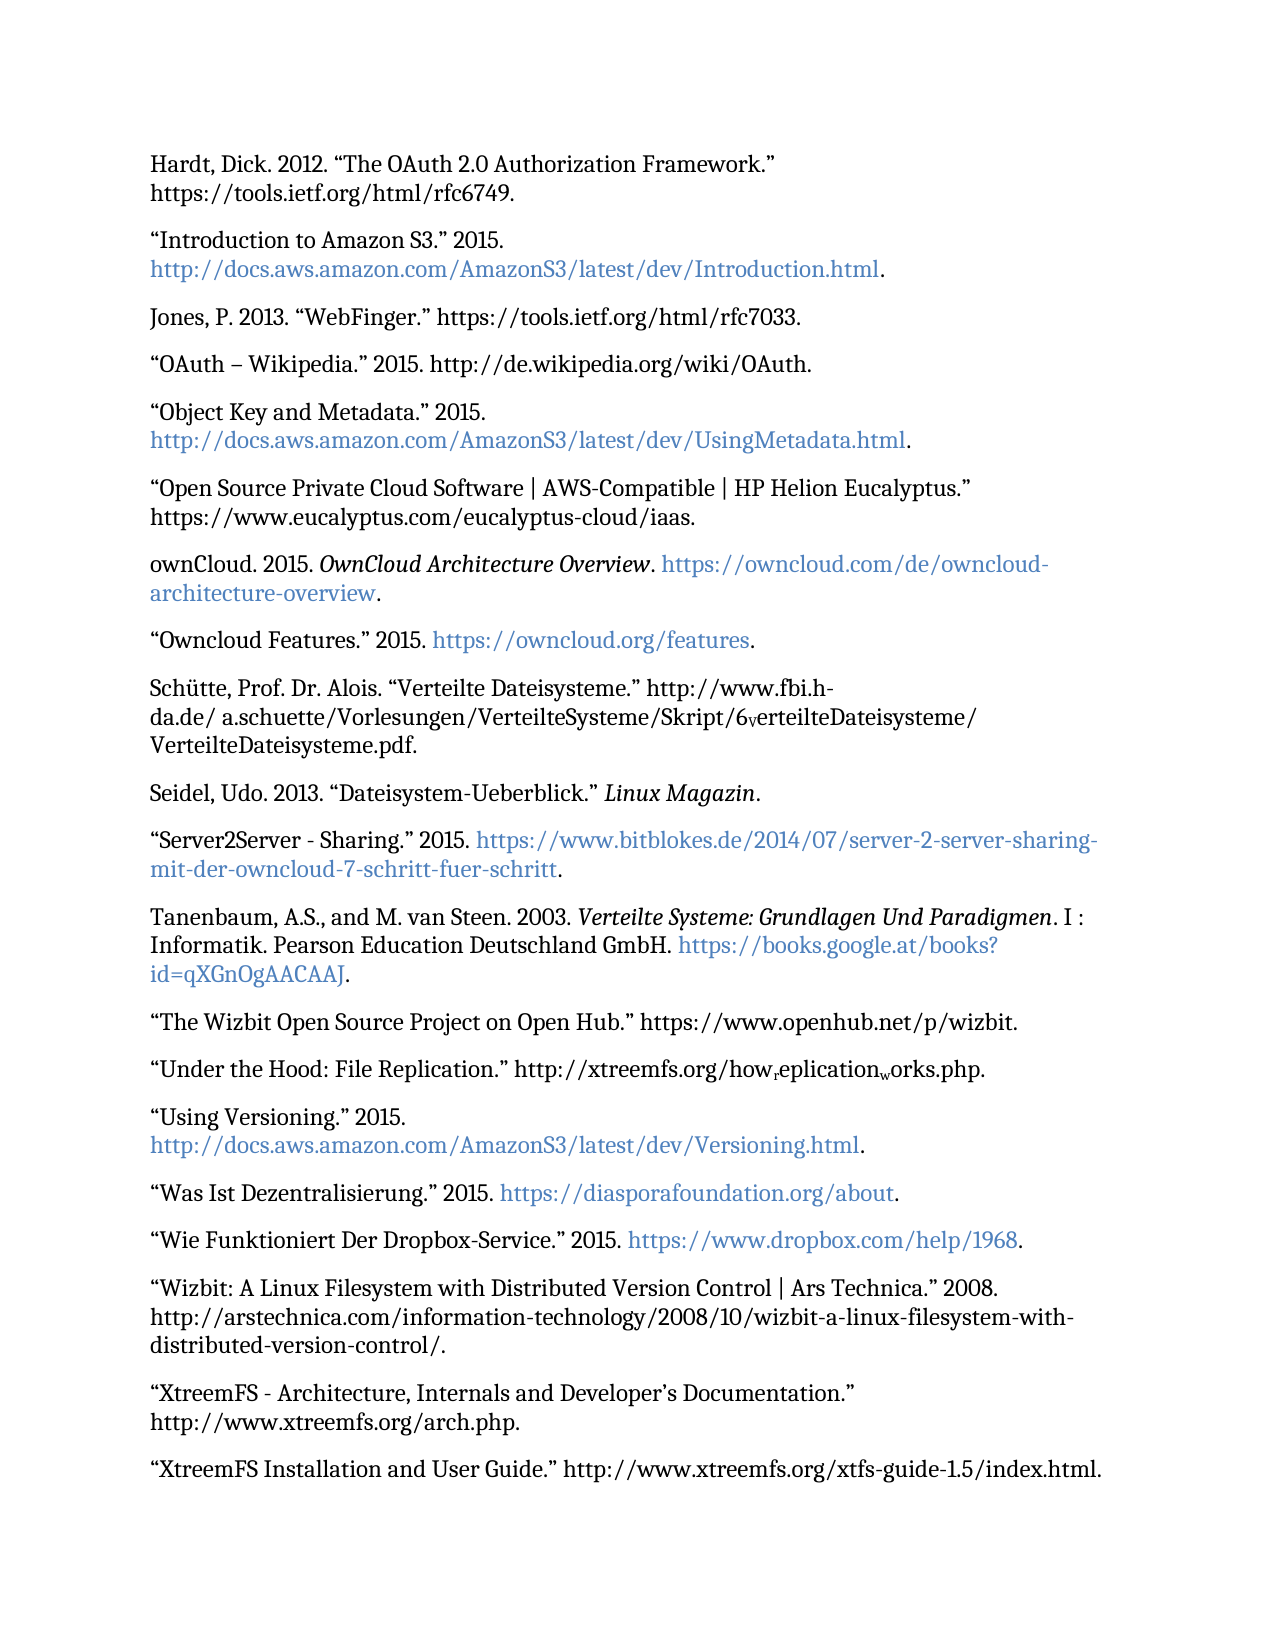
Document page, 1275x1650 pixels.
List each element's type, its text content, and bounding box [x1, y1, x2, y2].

text Schütte, Prof. Dr. Alois. “Verteilte Dateisysteme.” http://www.fbi.h-da.de/ a.schuette/Vorlesungen/VerteilteSysteme/Skript/6VerteilteDateisysteme/VerteilteDateisysteme.pdf. [150, 674, 1125, 760]
text “XtreemFS - Architecture, Internals and Developer’s Documentation.” http://www.xtreemfs.org/arch.php. [150, 1379, 1125, 1436]
text “Under the Hood: File Replication.” http://xtreemfs.org/howreplicationworks.php. [150, 1055, 1125, 1084]
text Seidel, Udo. 2013. “Dateisystem-Ueberblick.” Linux Magazin. [150, 779, 1125, 807]
text “Object Key and Metadata.” 2015. http://docs.aws.amazon.com/AmazonS3/latest/dev/UsingMetadata.html. [150, 397, 1125, 455]
text “Owncloud Features.” 2015. https://owncloud.org/features. [150, 626, 1125, 655]
text “XtreemFS Installation and User Guide.” http://www.xtreemfs.org/xtfs-guide-1.5/index.html. [150, 1455, 1125, 1484]
text Tanenbaum, A.S., and M. van Steen. 2003. Verteilte Systeme: Grundlagen Und Paradigmen. I : Informatik. Pearson Education Deutschland GmbH. https://books.google.at/books?id=qXGnOgAACAAJ. [150, 902, 1125, 989]
text “Was Ist Dezentralisierung.” 2015. https://diasporafoundation.org/about. [150, 1179, 1125, 1207]
text “Using Versioning.” 2015. http://docs.aws.amazon.com/AmazonS3/latest/dev/Versioning.html. [150, 1102, 1125, 1160]
text “The Wizbit Open Source Project on Open Hub.” https://www.openhub.net/p/wizbit. [150, 1007, 1125, 1036]
text “Open Source Private Cloud Software | AWS-Compatible | HP Helion Eucalyptus.” https://www.eucalyptus.com/eucalyptus-cloud/iaas. [150, 474, 1125, 531]
text Hardt, Dick. 2012. “The OAuth 2.0 Authorization Framework.” https://tools.ietf.org/html/rfc6749. [150, 150, 1125, 207]
text Jones, P. 2013. “WebFinger.” https://tools.ietf.org/html/rfc7033. [150, 302, 1125, 331]
text “OAuth – Wikipedia.” 2015. http://de.wikipedia.org/wiki/OAuth. [150, 350, 1125, 379]
text “Introduction to Amazon S3.” 2015. http://docs.aws.amazon.com/AmazonS3/latest/dev/Introduction.html. [150, 226, 1125, 284]
text “Server2Server - Sharing.” 2015. https://www.bitblokes.de/2014/07/server-2-server-sharing-mit-der-owncloud-7-schritt-fuer-schritt. [150, 826, 1125, 884]
text “Wie Funktioniert Der Dropbox-Service.” 2015. https://www.dropbox.com/help/1968. [150, 1226, 1125, 1255]
text ownCloud. 2015. OwnCloud Architecture Overview. https://owncloud.com/de/owncloud-architecture-overview. [150, 550, 1125, 607]
